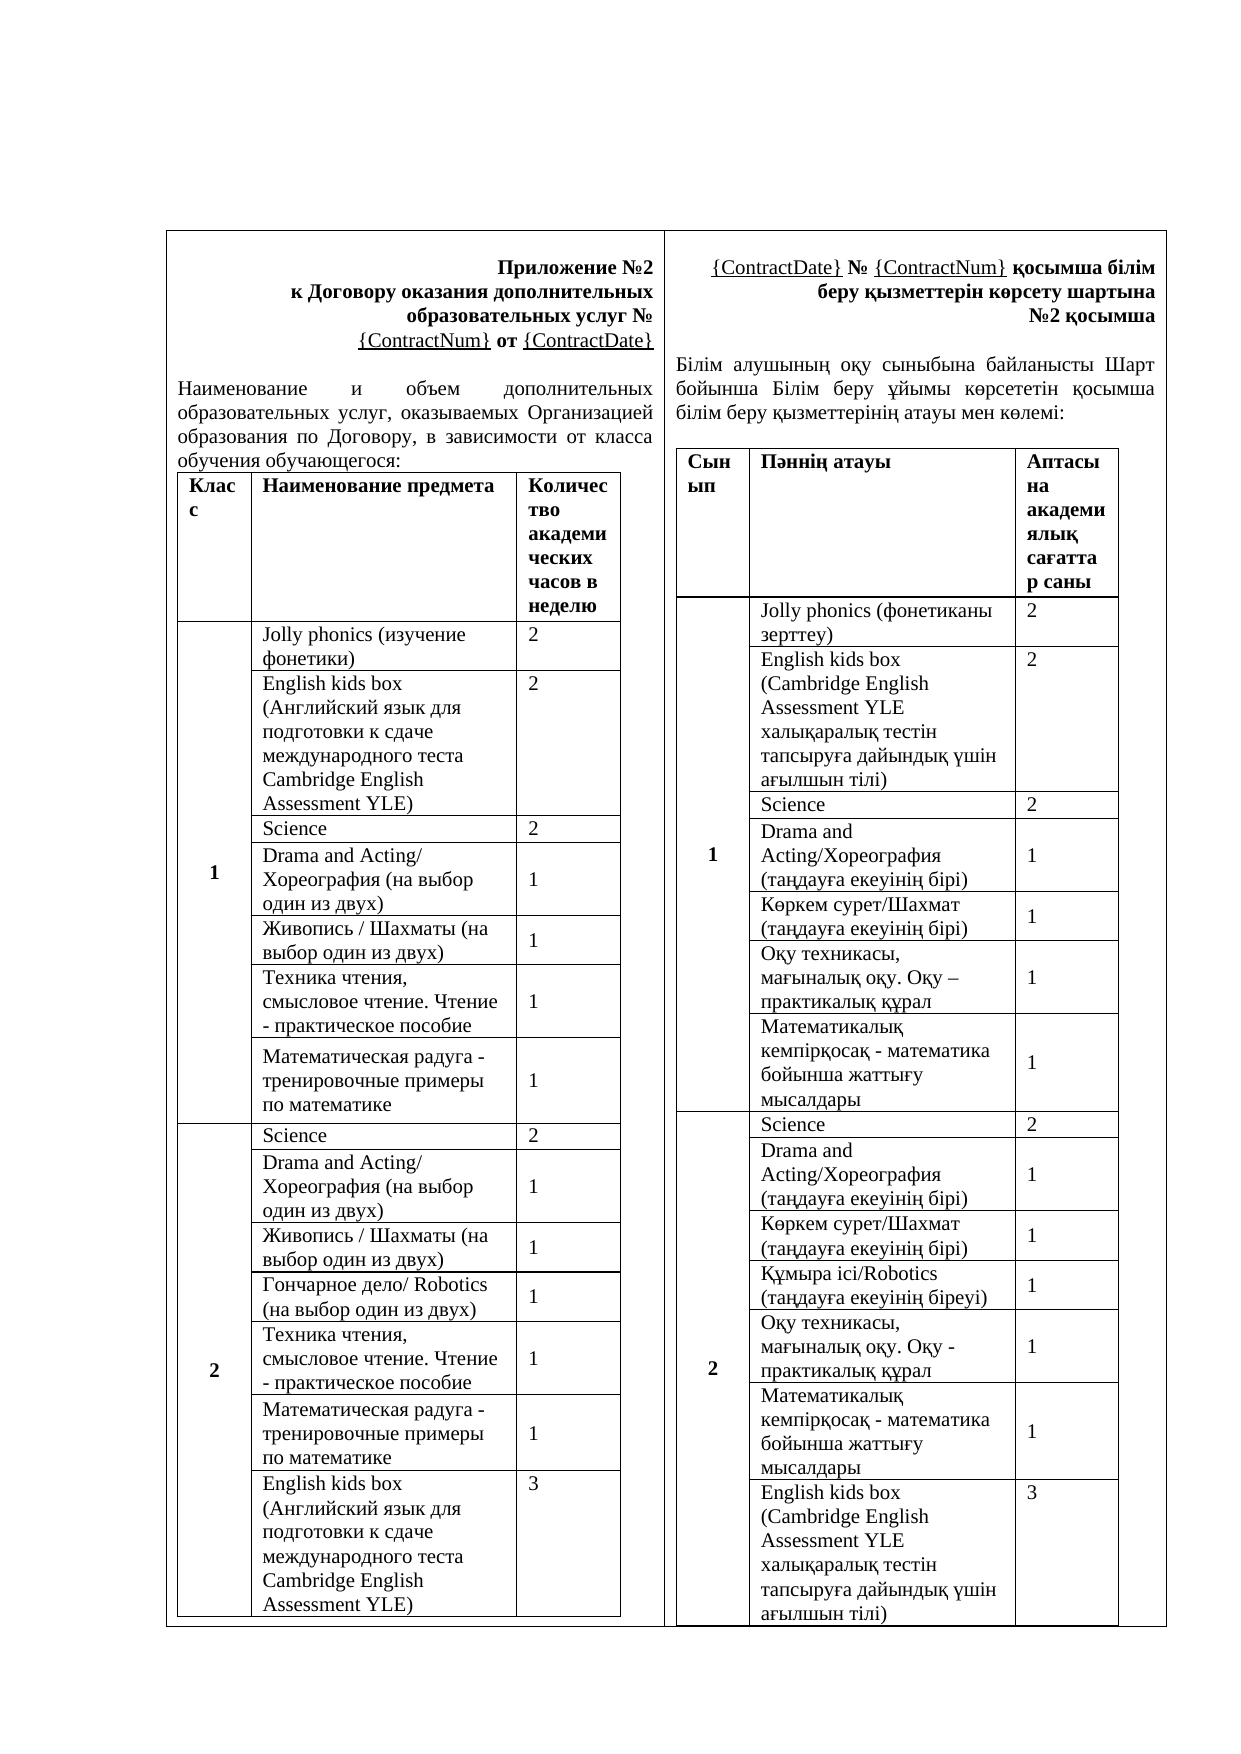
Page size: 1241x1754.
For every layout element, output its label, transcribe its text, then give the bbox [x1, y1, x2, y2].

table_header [665, 231, 1166, 1626]
